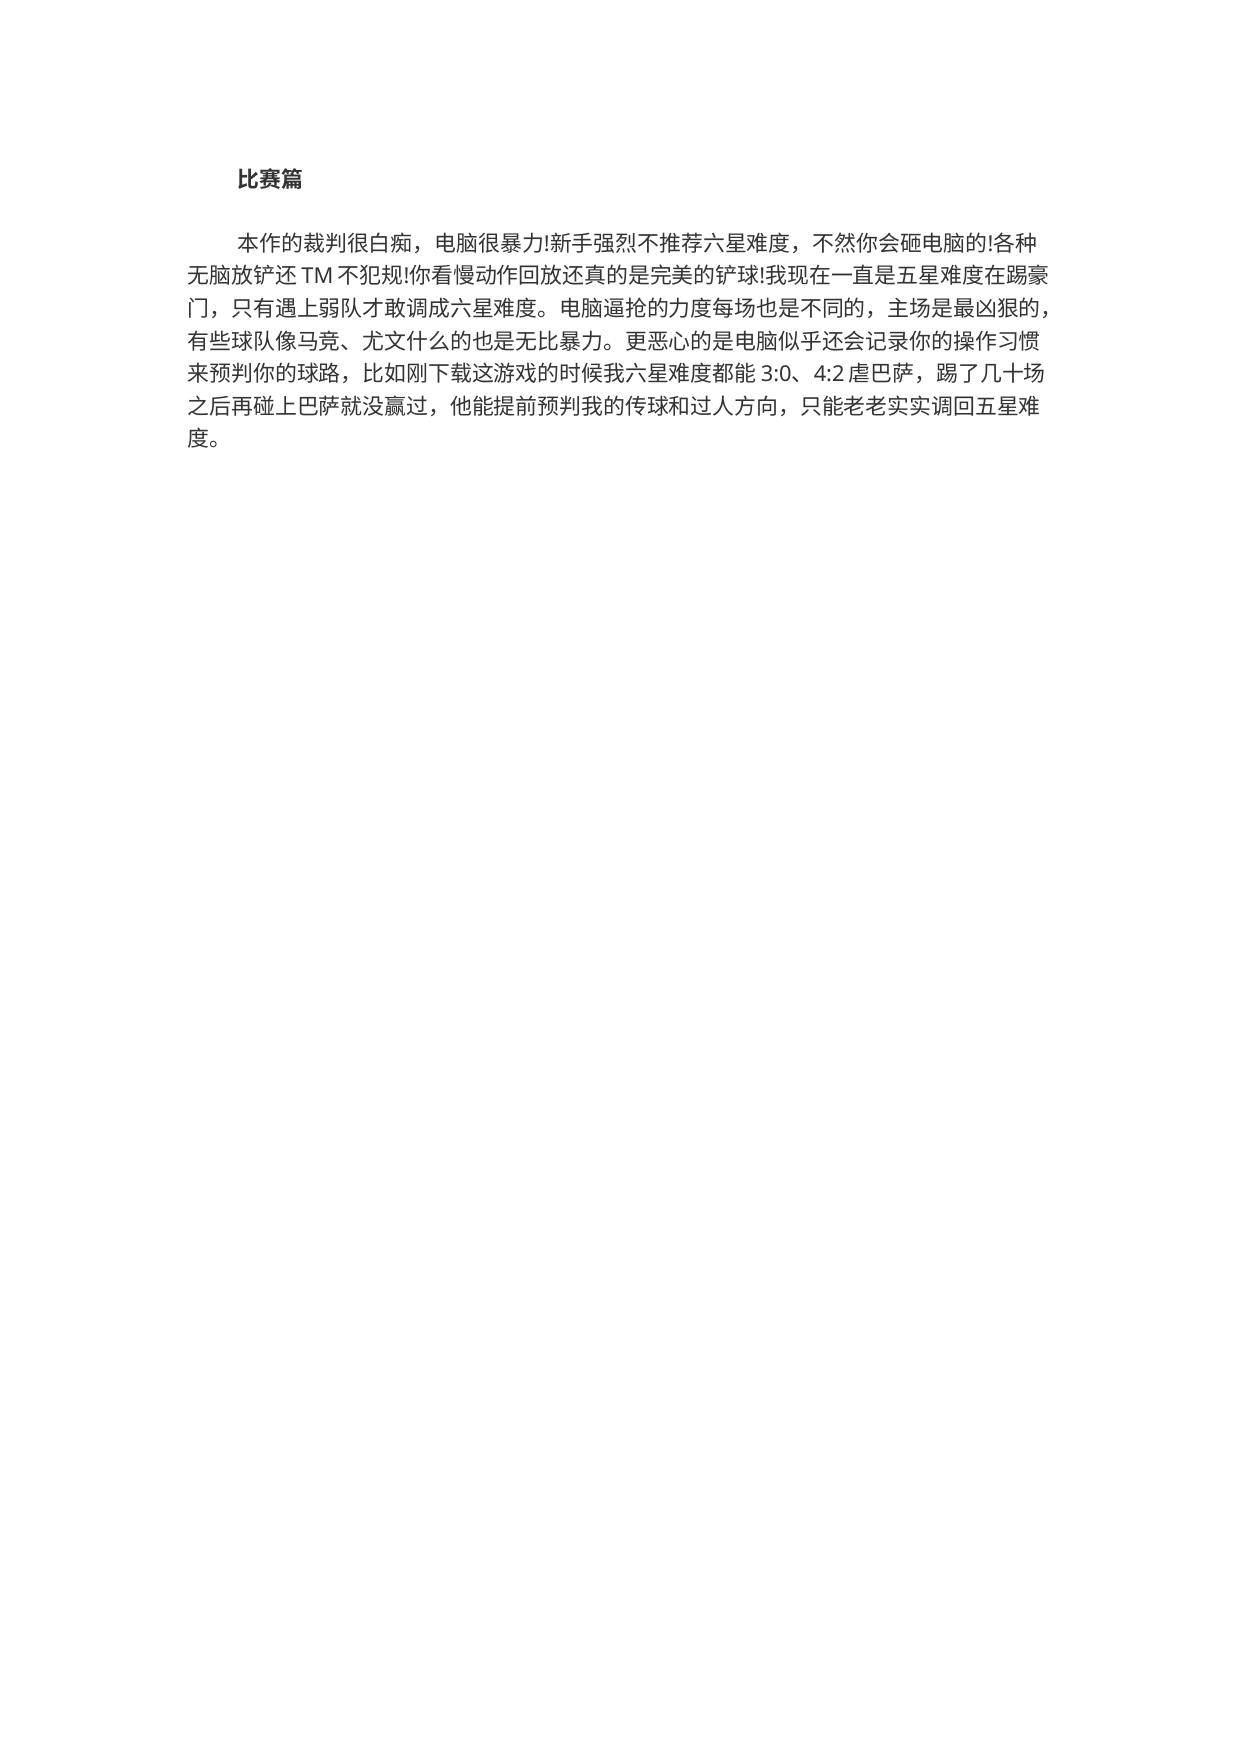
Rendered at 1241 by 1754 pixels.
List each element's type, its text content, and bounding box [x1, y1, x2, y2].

text 本作的裁判很白痴，电脑很暴力!新手强烈不推荐六星难度，不然你会砸电脑的!各种无脑放铲还TM不犯规!你看慢动作回放还真的是完美的铲球!我现在一直是五星难度在踢豪门，只有遇上弱队才敢调成六星难度。电脑逼抢的力度每场也是不同的，主场是最凶狠的，有些球队像马竞、尤文什么的也是无比暴力。更恶心的是电脑似乎还会记录你的操作习惯来预判你的球路，比如刚下载这游戏的时候我六星难度都能3:0、4:2虐巴萨，踢了几十场之后再碰上巴萨就没赢过，他能提前预判我的传球和过人方向，只能老老实实调回五星难度。 [187, 226, 1053, 453]
text 比赛篇 [187, 162, 1053, 194]
